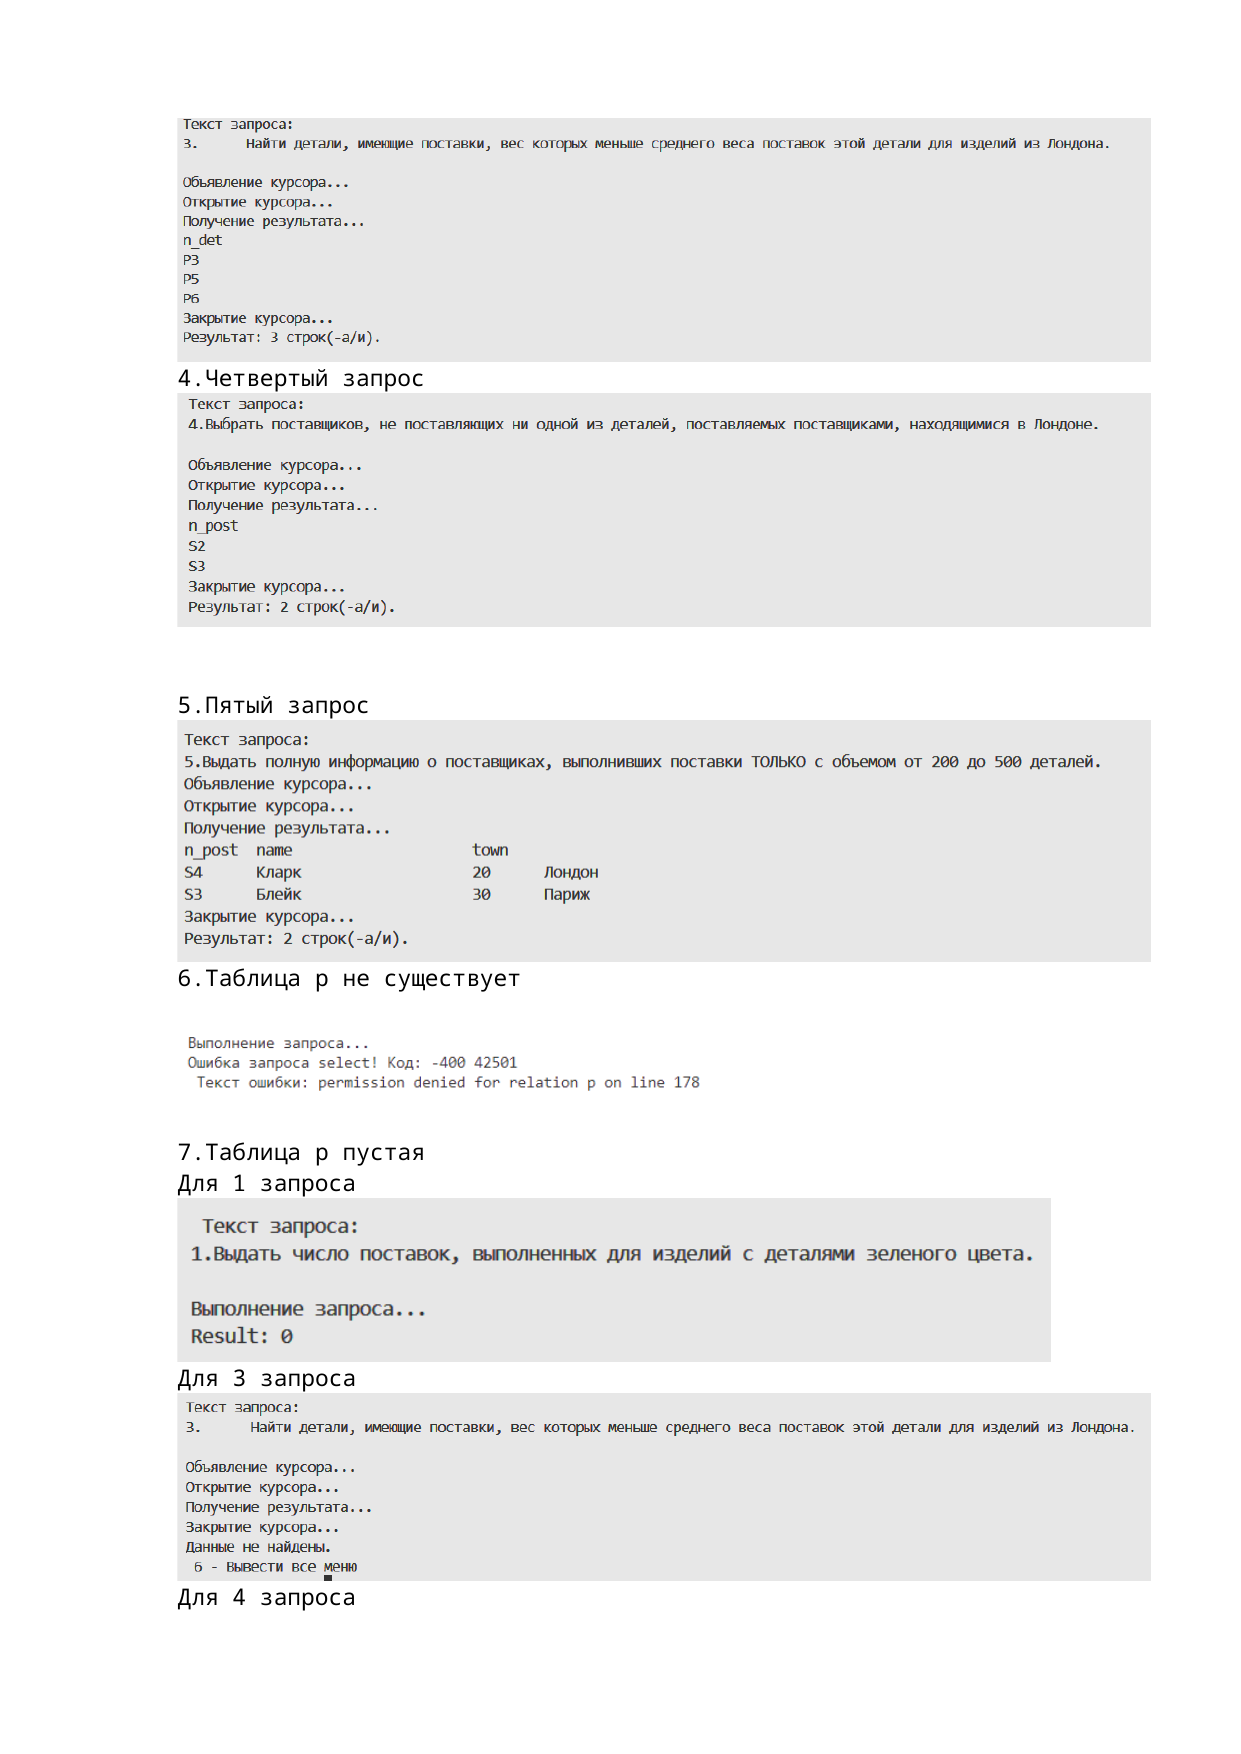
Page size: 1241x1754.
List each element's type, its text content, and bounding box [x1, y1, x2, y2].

list Для 1 запроса [177, 1167, 1152, 1198]
list Для 3 запроса [177, 1362, 1152, 1393]
list 7.Таблица p пустая [177, 1136, 1152, 1167]
picture [177, 720, 1151, 962]
list 4.Четвертый запрос [177, 362, 1152, 393]
picture [177, 1198, 1051, 1362]
picture [177, 1393, 1151, 1581]
picture [177, 118, 1151, 362]
list 6.Таблица p не существует [177, 962, 1152, 993]
picture [177, 1024, 716, 1105]
picture [177, 393, 1151, 627]
list 5.Пятый запрос [177, 689, 1152, 721]
list Для 4 запроса [177, 1581, 1152, 1612]
